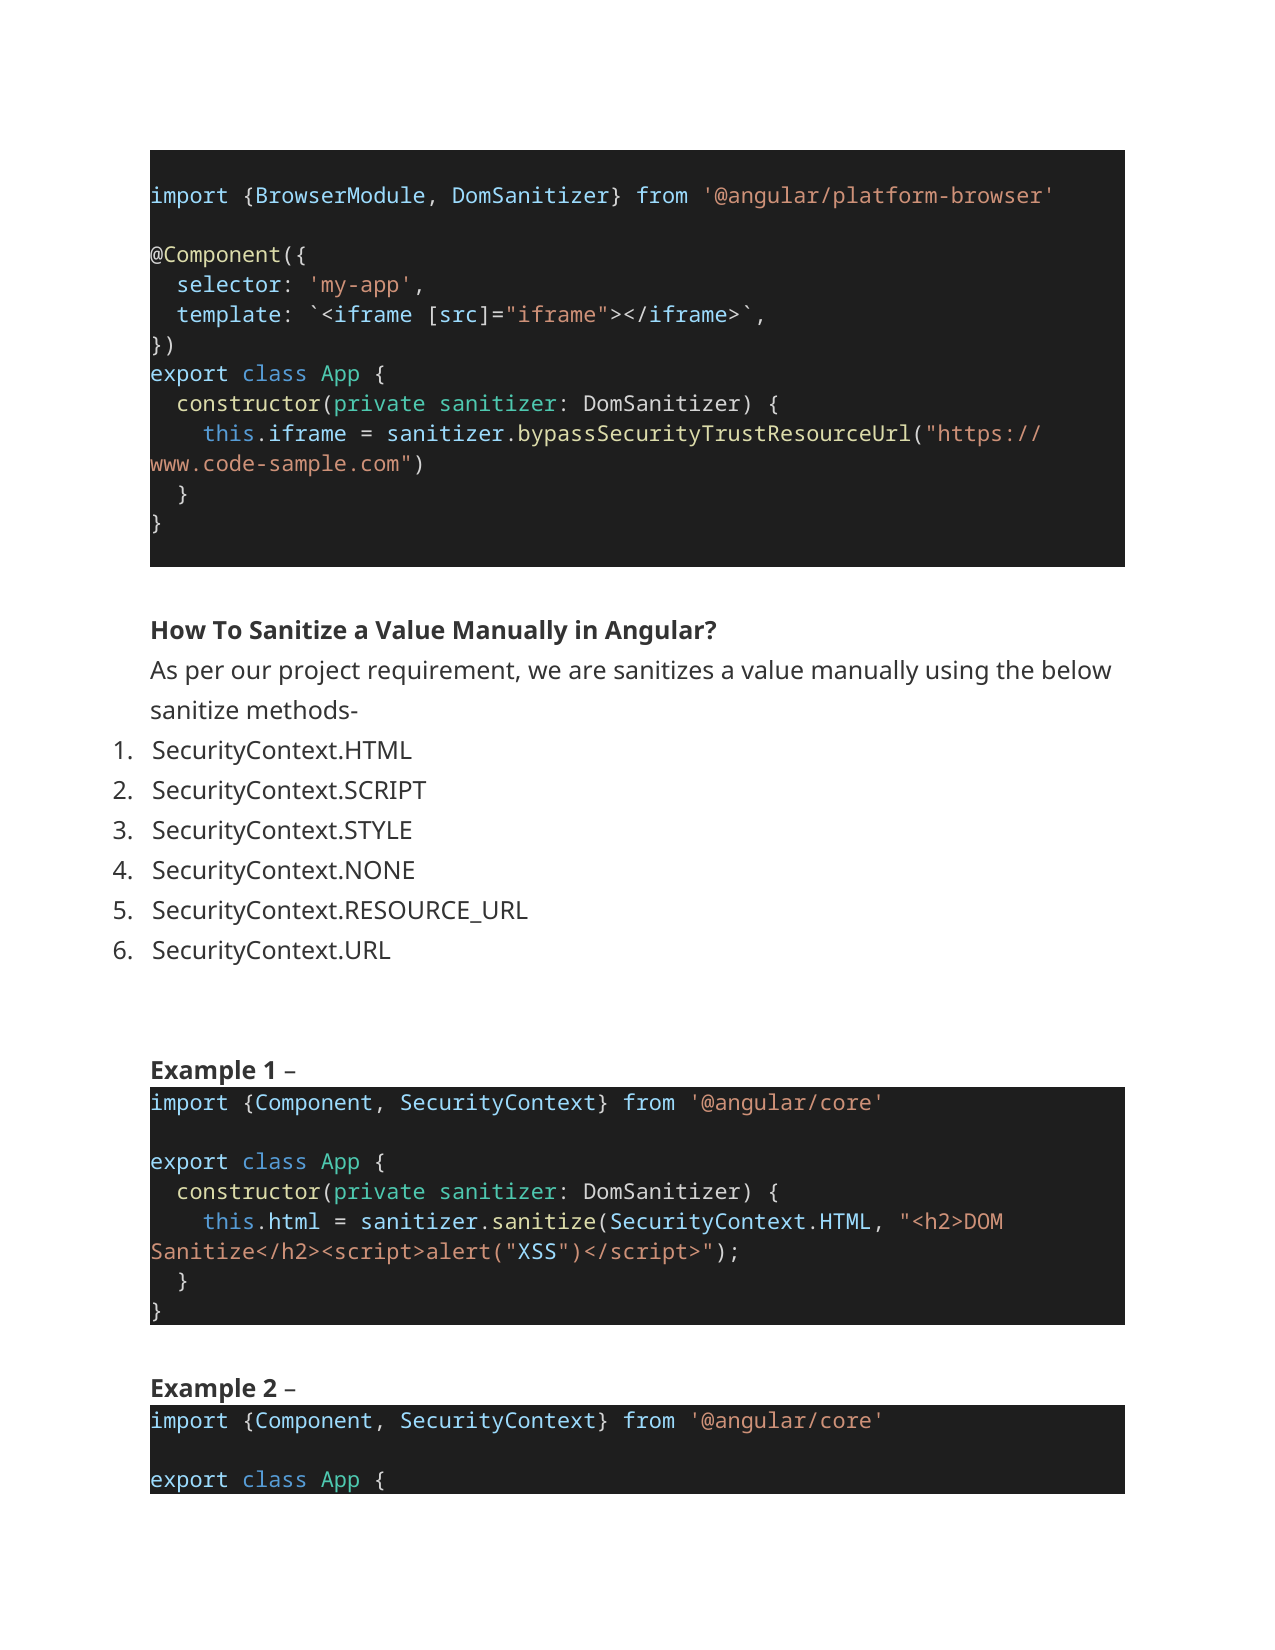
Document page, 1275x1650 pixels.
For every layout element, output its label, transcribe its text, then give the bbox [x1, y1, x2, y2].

text constructor(private sanitizer: DomSanitizer) { [150, 1176, 1125, 1206]
text } [150, 507, 1125, 537]
text 6. SecurityContext.URL [112, 927, 1125, 967]
text import {Component, SecurityContext} from '@angular/core' [150, 1087, 1125, 1117]
text selector: 'my-app', [150, 269, 1125, 299]
text export class App { [150, 358, 1125, 388]
text 2. SecurityContext.SCRIPT [112, 767, 1125, 807]
text this.iframe = sanitizer.bypassSecurityTrustResourceUrl("https://www.code-sample.com") [150, 418, 1125, 477]
text export class App { [150, 1464, 1125, 1494]
text @Component({ [150, 239, 1125, 269]
text 5. SecurityContext.RESOURCE_URL [112, 887, 1125, 927]
text import {Component, SecurityContext} from '@angular/core' [150, 1405, 1125, 1435]
text 1. SecurityContext.HTML [112, 727, 1125, 767]
text } [150, 1295, 1125, 1325]
text 4. SecurityContext.NONE [112, 847, 1125, 887]
text export class App { [150, 1146, 1125, 1176]
text constructor(private sanitizer: DomSanitizer) { [150, 388, 1125, 418]
text template: `<iframe [src]="iframe"></iframe>`, [150, 299, 1125, 328]
text import {BrowserModule, DomSanitizer} from '@angular/platform-browser' [150, 180, 1125, 209]
text this.html = sanitizer.sanitize(SecurityContext.HTML, "<h2>DOM Sanitize</h2><script>alert("XSS")</script>"); [150, 1206, 1125, 1265]
text 3. SecurityContext.STYLE [112, 807, 1125, 847]
text As per our project requirement, we are sanitizes a value manually using the below sanitize methods- [150, 647, 1125, 727]
text } [150, 477, 1125, 507]
text Example 1 – [150, 1047, 1125, 1087]
text } [150, 1265, 1125, 1295]
text Example 2 – [150, 1365, 1125, 1405]
text How To Sanitize a Value Manually in Angular? [150, 607, 1125, 647]
text }) [150, 328, 1125, 358]
